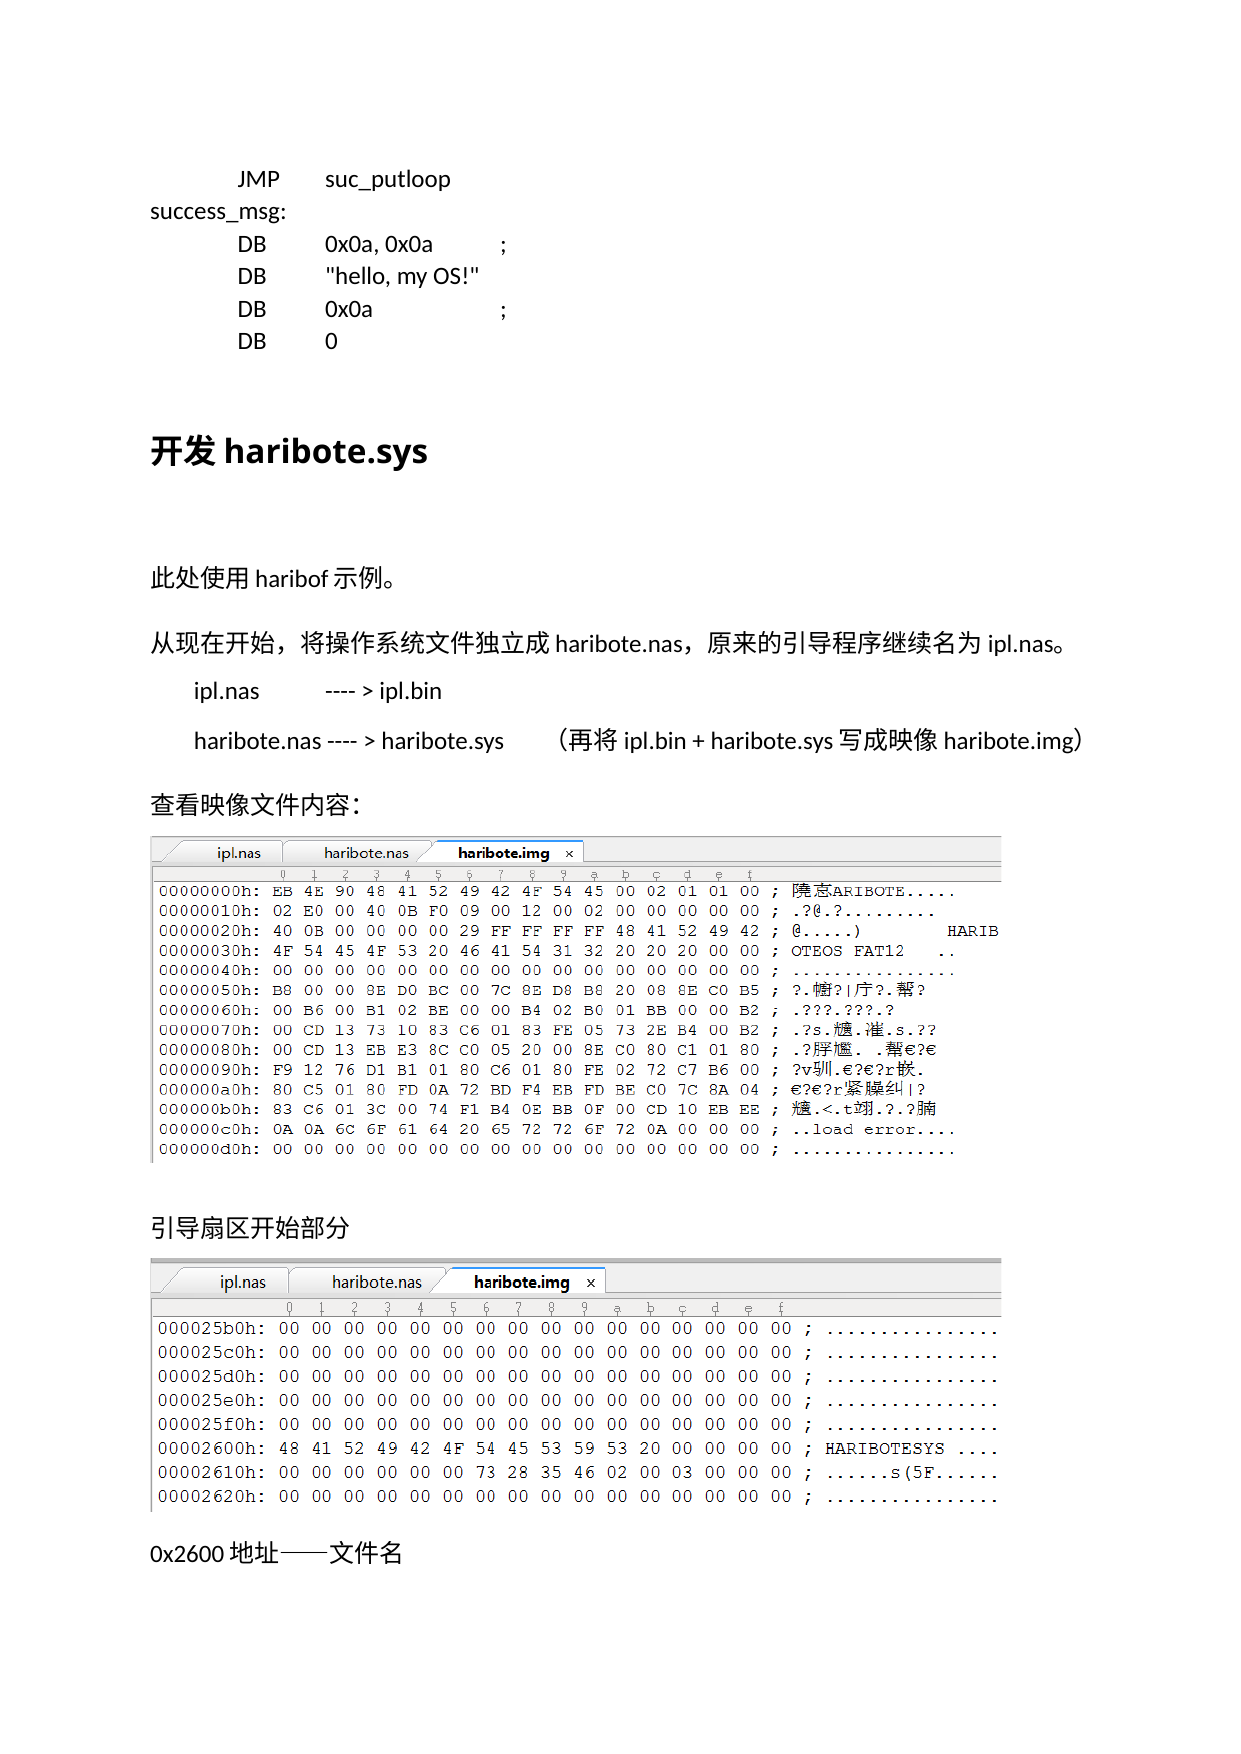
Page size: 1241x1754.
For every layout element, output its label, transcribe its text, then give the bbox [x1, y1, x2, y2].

text DB 0 [150, 324, 1125, 357]
text DB 0x0a ; [150, 292, 1125, 324]
text JMP suc_putloop [150, 162, 1125, 194]
text ipl.nas ---- > ipl.bin [150, 674, 1125, 706]
text 0x2600地址——文件名 [150, 1519, 1125, 1584]
text DB 0x0a, 0x0a ; [150, 227, 1125, 259]
text success_msg: [150, 194, 1125, 227]
subtitle 开发haribote.sys [150, 417, 1125, 482]
text 引导扇区开始部分 [150, 1194, 1125, 1259]
text 从现在开始，将操作系统文件独立成haribote.nas，原来的引导程序继续名为ipl.nas。 [150, 609, 1125, 674]
text haribote.nas ---- > haribote.sys （再将ipl.bin + haribote.sys写成映像haribote.img） [150, 706, 1125, 771]
text 此处使用haribof示例。 [150, 544, 1125, 609]
text 查看映像文件内容： [150, 771, 1125, 836]
text DB "hello, my OS!" [150, 259, 1125, 292]
